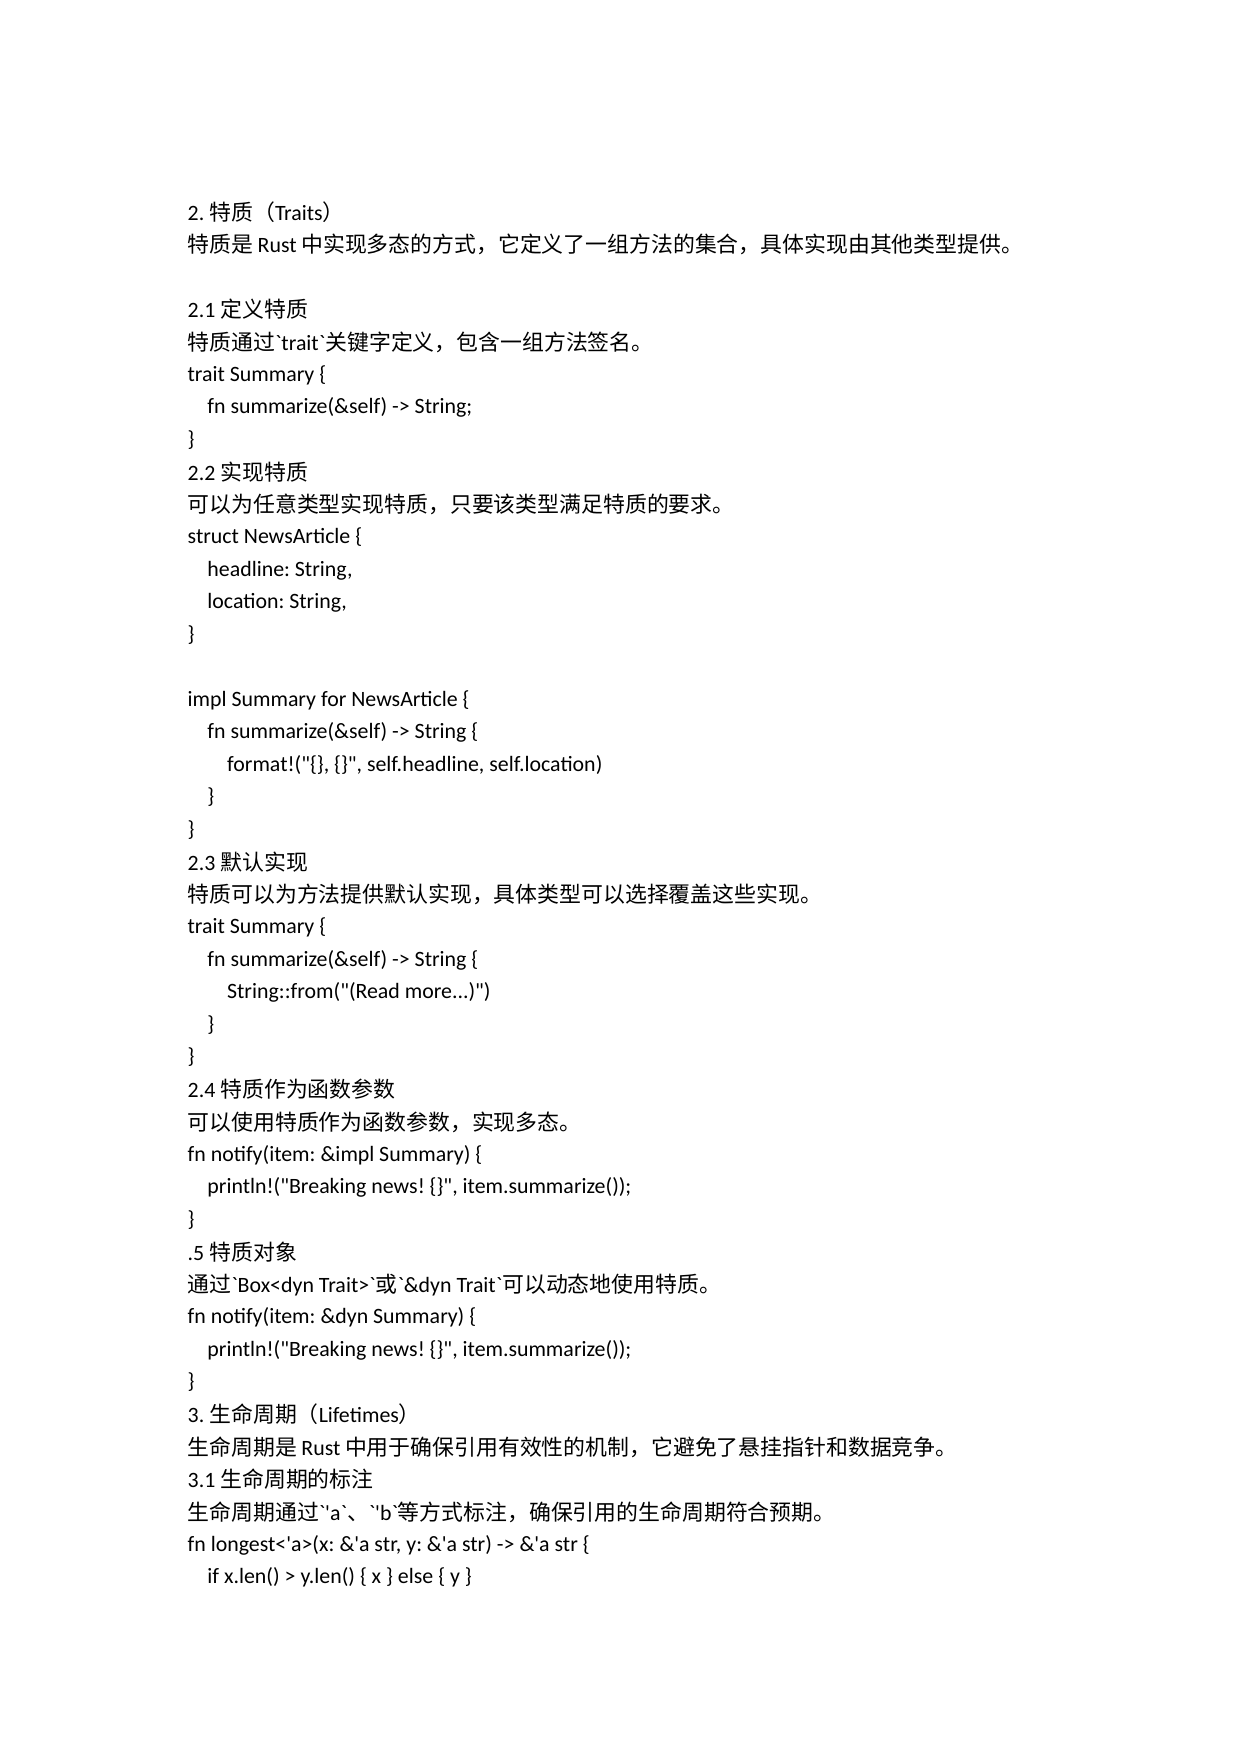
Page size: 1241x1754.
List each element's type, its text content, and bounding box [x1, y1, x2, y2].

text } [187, 617, 1053, 649]
text trait Summary { [187, 357, 1053, 389]
text 可以使用特质作为函数参数，实现多态。 [187, 1104, 1053, 1137]
text 2. 特质（Traits） [187, 194, 1053, 227]
text String::from("(Read more...)") [187, 974, 1053, 1007]
text struct NewsArticle { [187, 519, 1053, 552]
text println!("Breaking news! {}", item.summarize()); [187, 1169, 1053, 1202]
text } [187, 1039, 1053, 1072]
text } [187, 779, 1053, 812]
text 3. 生命周期（Lifetimes） [187, 1397, 1053, 1429]
text 通过`Box<dyn Trait>`或`&dyn Trait`可以动态地使用特质。 [187, 1267, 1053, 1299]
text fn summarize(&self) -> String { [187, 714, 1053, 747]
text } [187, 1364, 1053, 1397]
text } [187, 812, 1053, 844]
text } [187, 1202, 1053, 1234]
text if x.len() > y.len() { x } else { y } [187, 1559, 1053, 1592]
text 3.1 生命周期的标注 [187, 1462, 1053, 1494]
text 2.2 实现特质 [187, 454, 1053, 487]
text trait Summary { [187, 909, 1053, 942]
text 特质是Rust中实现多态的方式，它定义了一组方法的集合，具体实现由其他类型提供。 [187, 227, 1053, 259]
text 2.3 默认实现 [187, 844, 1053, 877]
text } [187, 422, 1053, 454]
text 特质通过`trait`关键字定义，包含一组方法签名。 [187, 324, 1053, 357]
text format!("{}, {}", self.headline, self.location) [187, 747, 1053, 779]
text .5 特质对象 [187, 1234, 1053, 1267]
text fn notify(item: &dyn Summary) { [187, 1299, 1053, 1332]
text println!("Breaking news! {}", item.summarize()); [187, 1332, 1053, 1364]
text 特质可以为方法提供默认实现，具体类型可以选择覆盖这些实现。 [187, 877, 1053, 909]
text location: String, [187, 584, 1053, 617]
text impl Summary for NewsArticle { [187, 682, 1053, 714]
text 2.1 定义特质 [187, 292, 1053, 324]
text fn longest<'a>(x: &'a str, y: &'a str) -> &'a str { [187, 1527, 1053, 1559]
text headline: String, [187, 552, 1053, 584]
text fn notify(item: &impl Summary) { [187, 1137, 1053, 1169]
text 生命周期是Rust中用于确保引用有效性的机制，它避免了悬挂指针和数据竞争。 [187, 1429, 1053, 1462]
text 2.4 特质作为函数参数 [187, 1072, 1053, 1104]
text 可以为任意类型实现特质，只要该类型满足特质的要求。 [187, 487, 1053, 519]
text fn summarize(&self) -> String { [187, 942, 1053, 974]
text 生命周期通过`'a`、`'b`等方式标注，确保引用的生命周期符合预期。 [187, 1494, 1053, 1527]
text fn summarize(&self) -> String; [187, 389, 1053, 422]
text } [187, 1007, 1053, 1039]
